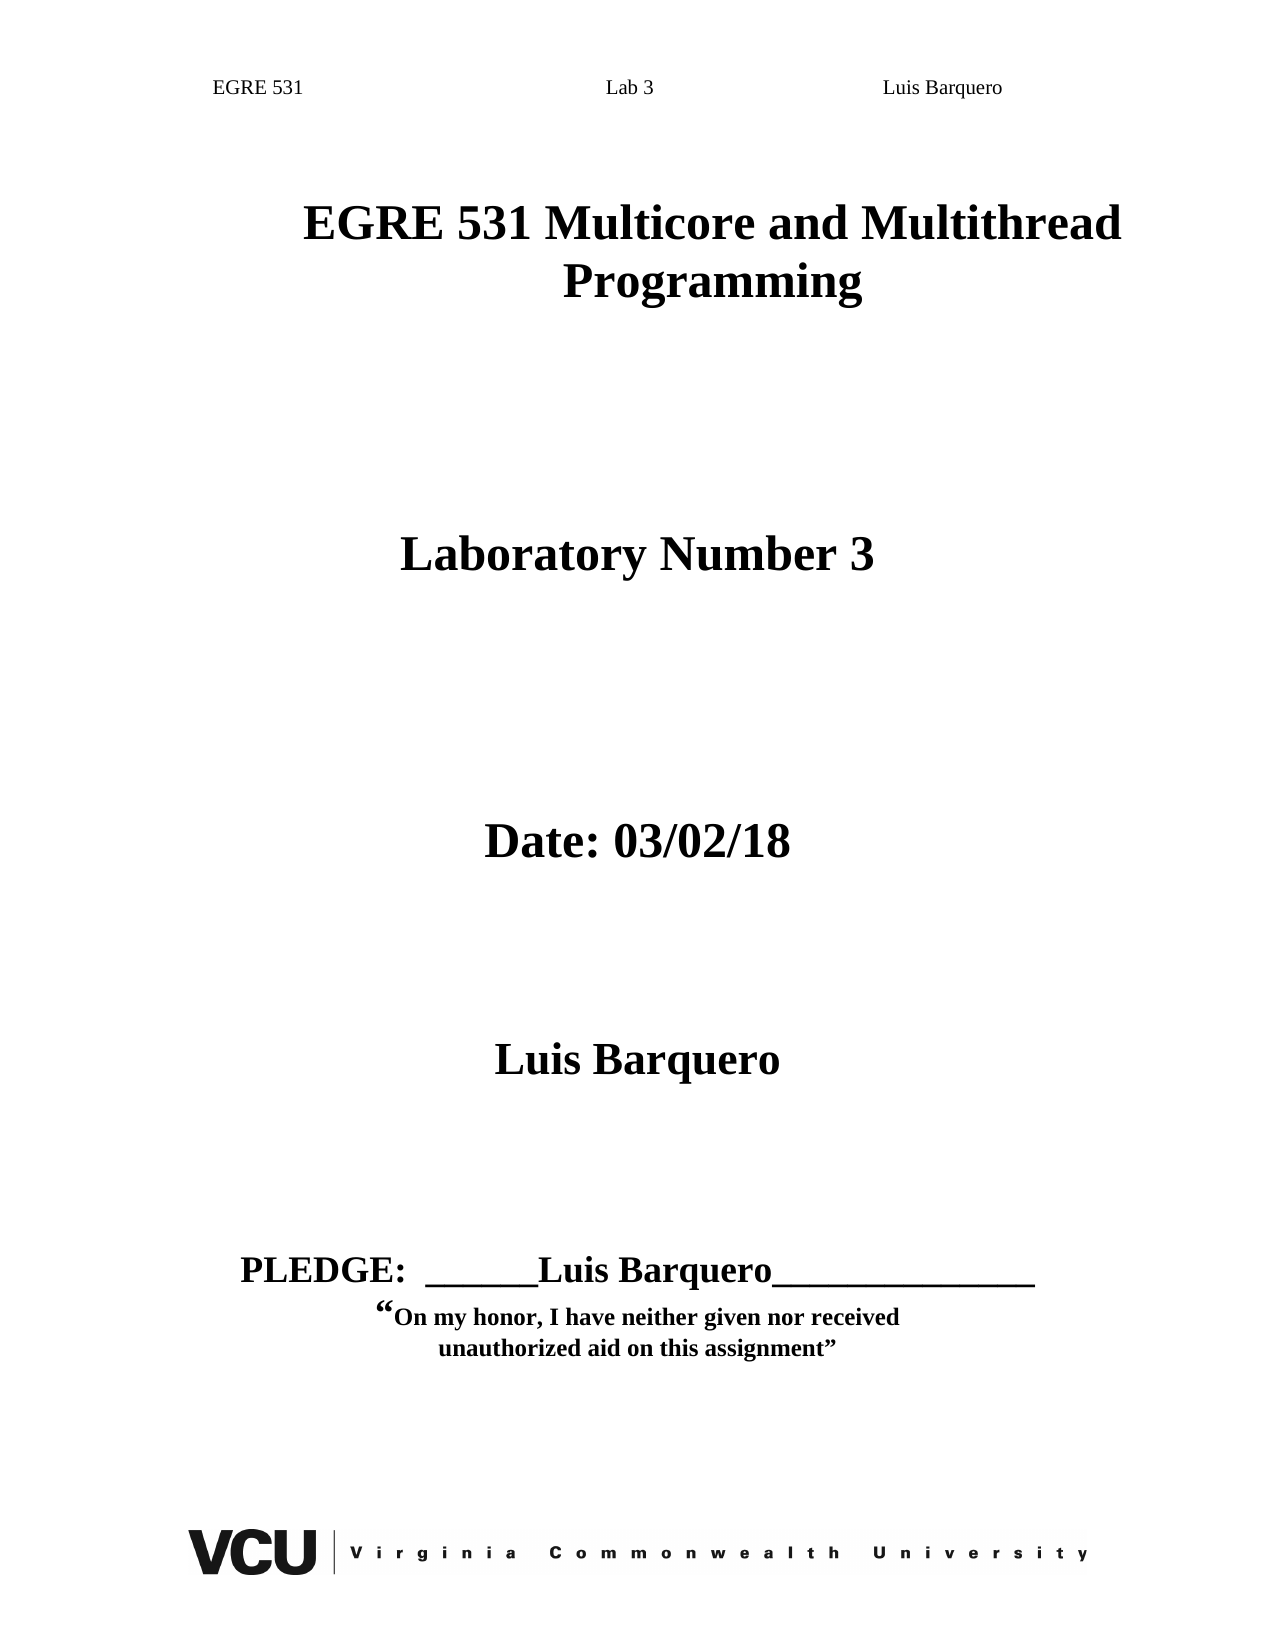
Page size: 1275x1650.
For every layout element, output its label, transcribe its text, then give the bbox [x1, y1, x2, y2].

text Luis Barquero [150, 1032, 1125, 1084]
text Date: 03/02/18 [150, 811, 1125, 869]
text “On my honor, I have neither given nor received [150, 1290, 1125, 1333]
text unauthorized aid on this assignment” [150, 1333, 1125, 1362]
picture [188, 1529, 1087, 1575]
text EGRE 531 Multicore and Multithread Programming [300, 193, 1125, 308]
subtitle Laboratory Number 3 [150, 524, 1125, 581]
text PLEDGE: ______Luis Barquero______________ [150, 1247, 1125, 1290]
